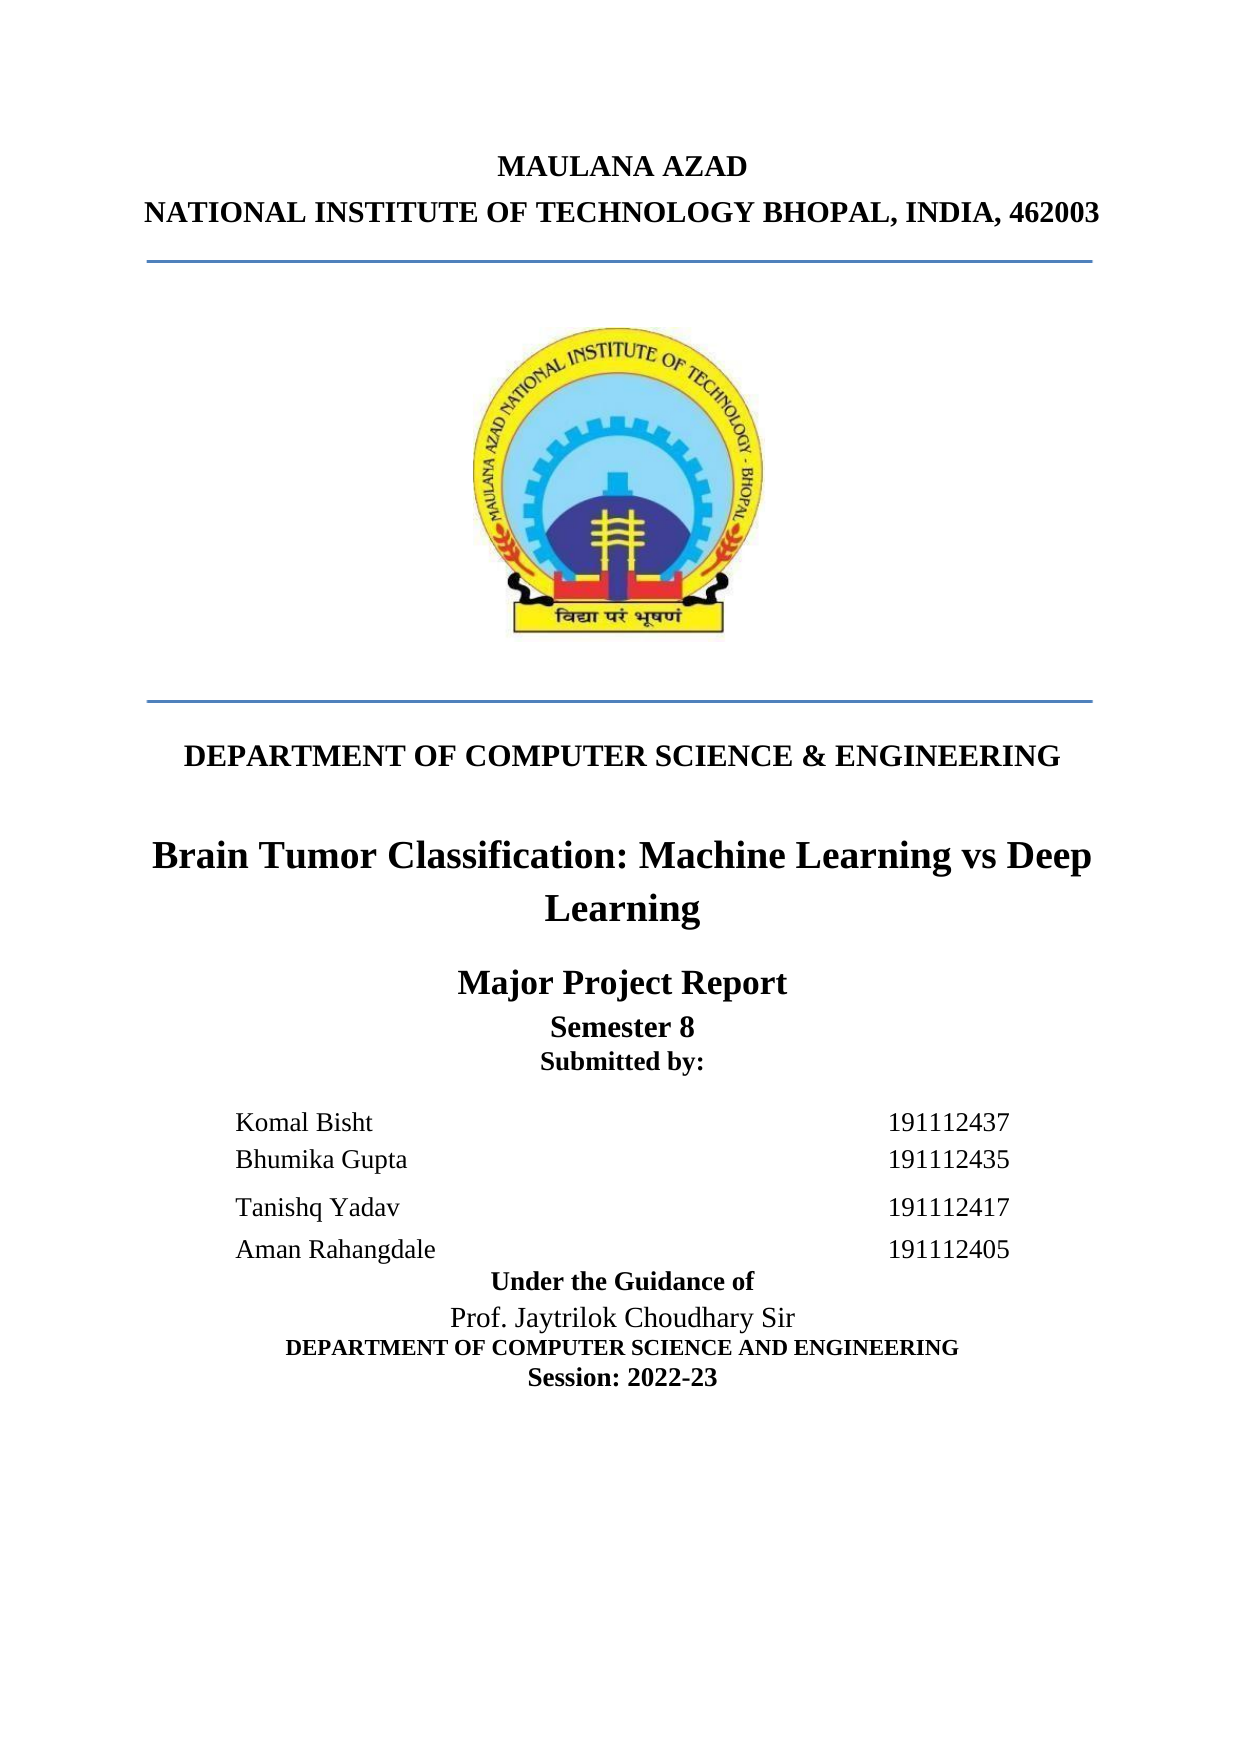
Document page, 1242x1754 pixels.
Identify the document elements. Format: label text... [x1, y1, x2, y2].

text Under the Guidance of [125, 1265, 1120, 1296]
title Brain Tumor Classification: Machine Learning vs Deep Learning [125, 832, 1120, 929]
text Tanishq Yadav 191112417 [125, 1191, 1120, 1222]
text Komal Bisht 191112437 [125, 1106, 1120, 1137]
text Submitted by: [125, 1044, 1120, 1076]
text Major Project Report [125, 961, 1120, 1002]
text Bhumika Gupta 191112435 [125, 1143, 1120, 1174]
picture [472, 327, 765, 642]
text Semester 8 [125, 1009, 1120, 1044]
text Session: 2022-23 [125, 1361, 1120, 1392]
text DEPARTMENT OF COMPUTER SCIENCE & ENGINEERING [125, 737, 1120, 773]
text NATIONAL INSTITUTE OF TECHNOLOGY BHOPAL, INDIA, 462003 [125, 194, 1120, 229]
text Prof. Jaytrilok Choudhary Sir [125, 1300, 1120, 1334]
text Aman Rahangdale 191112405 [125, 1234, 1120, 1265]
text MAULANA AZAD [125, 148, 1120, 183]
text DEPARTMENT OF COMPUTER SCIENCE AND ENGINEERING [125, 1334, 1120, 1360]
